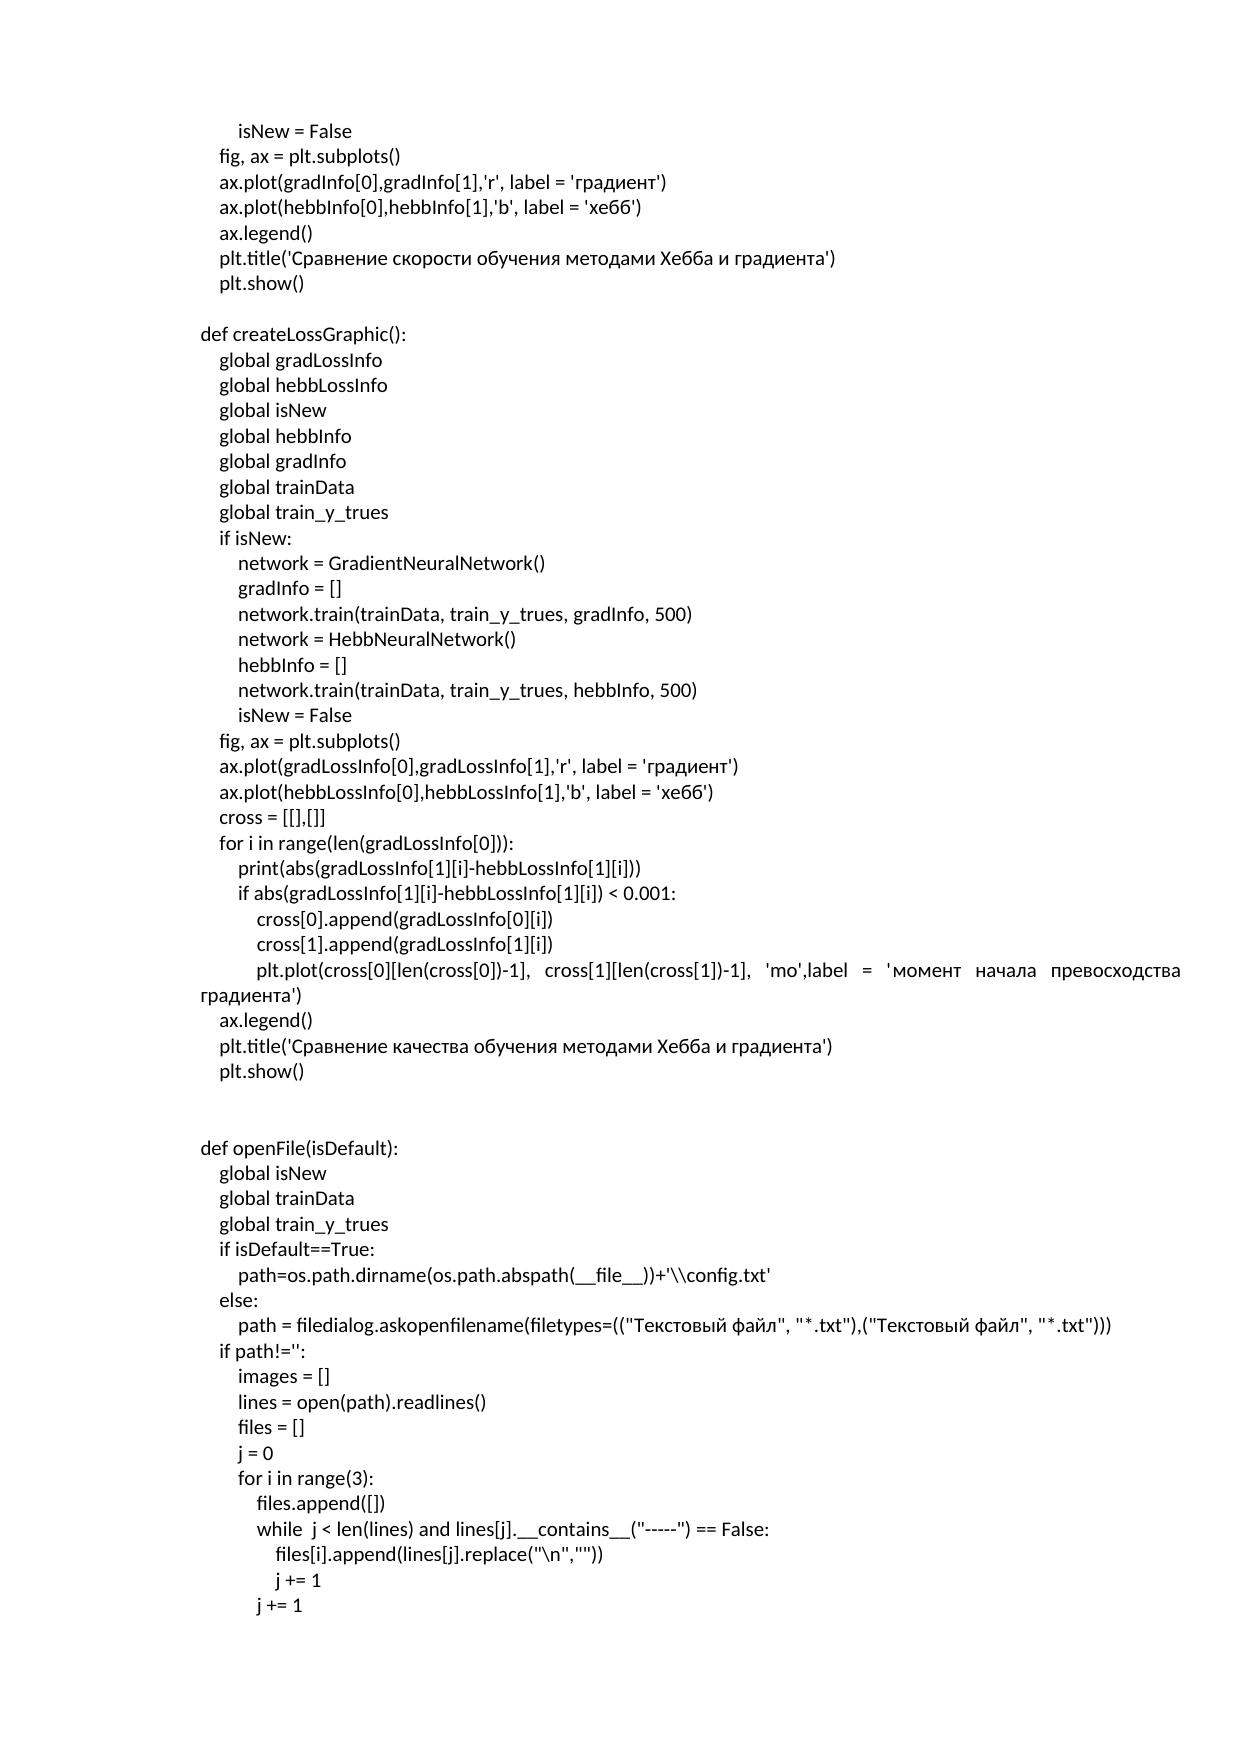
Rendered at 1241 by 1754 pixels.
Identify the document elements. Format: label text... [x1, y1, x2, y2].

text def createLossGraphic(): [200, 321, 1181, 347]
text global gradLossInfo [200, 347, 1181, 372]
text for i in range(3): [200, 1465, 1181, 1491]
text def openFile(isDefault): [200, 1135, 1181, 1160]
text global train_y_trues [200, 1211, 1181, 1236]
text plt.title('Сравнение скорости обучения методами Хебба и градиента') [200, 245, 1181, 271]
text global hebbInfo [200, 423, 1181, 448]
text cross = [[],[]] [200, 804, 1181, 830]
text ax.plot(hebbLossInfo[0],hebbLossInfo[1],'b', label = 'хебб') [200, 779, 1181, 804]
text j += 1 [200, 1567, 1181, 1592]
text j += 1 [200, 1592, 1181, 1618]
text hebbInfo = [] [200, 652, 1181, 677]
text for i in range(len(gradLossInfo[0])): [200, 830, 1181, 855]
text ax.plot(gradInfo[0],gradInfo[1],'r', label = 'градиент') [200, 169, 1181, 194]
text isNew = False [200, 118, 1181, 143]
text if isDefault==True: [200, 1236, 1181, 1262]
text network = GradientNeuralNetwork() [200, 550, 1181, 576]
text else: [200, 1287, 1181, 1313]
text path = filedialog.askopenfilename(filetypes=(("Текстовый файл", "*.txt"),("Текстовый файл", "*.txt"))) [200, 1313, 1181, 1338]
text ax.plot(hebbInfo[0],hebbInfo[1],'b', label = 'хебб') [200, 194, 1181, 220]
text images = [] [200, 1363, 1181, 1389]
text fig, ax = plt.subplots() [200, 143, 1181, 169]
text ax.legend() [200, 1008, 1181, 1033]
text if abs(gradLossInfo[1][i]-hebbLossInfo[1][i]) < 0.001: [200, 881, 1181, 906]
text ax.plot(gradLossInfo[0],gradLossInfo[1],'r', label = 'градиент') [200, 753, 1181, 779]
text plt.show() [200, 271, 1181, 296]
text network = HebbNeuralNetwork() [200, 626, 1181, 652]
text if isNew: [200, 525, 1181, 550]
text files.append([]) [200, 1491, 1181, 1516]
text isNew = False [200, 703, 1181, 728]
text cross[0].append(gradLossInfo[0][i]) [200, 906, 1181, 931]
text global isNew [200, 1160, 1181, 1186]
text global gradInfo [200, 448, 1181, 474]
text fig, ax = plt.subplots() [200, 728, 1181, 753]
text while j < len(lines) and lines[j].__contains__("-----") == False: [200, 1516, 1181, 1541]
text plt.title('Сравнение качества обучения методами Хебба и градиента') [200, 1033, 1181, 1058]
text path=os.path.dirname(os.path.abspath(__file__))+'\\config.txt' [200, 1262, 1181, 1287]
text network.train(trainData, train_y_trues, hebbInfo, 500) [200, 677, 1181, 703]
text lines = open(path).readlines() [200, 1389, 1181, 1414]
text j = 0 [200, 1440, 1181, 1465]
text if path!='': [200, 1338, 1181, 1363]
text global trainData [200, 474, 1181, 499]
text ax.legend() [200, 220, 1181, 245]
text global isNew [200, 398, 1181, 423]
text global hebbLossInfo [200, 372, 1181, 398]
text gradInfo = [] [200, 576, 1181, 601]
text global train_y_trues [200, 499, 1181, 525]
text network.train(trainData, train_y_trues, gradInfo, 500) [200, 601, 1181, 626]
text plt.plot(cross[0][len(cross[0])-1], cross[1][len(cross[1])-1], 'mo',label = 'момент начала превосходства градиента') [200, 957, 1181, 1008]
text files[i].append(lines[j].replace("\n","")) [200, 1541, 1181, 1567]
text files = [] [200, 1414, 1181, 1440]
text cross[1].append(gradLossInfo[1][i]) [200, 931, 1181, 957]
text plt.show() [200, 1058, 1181, 1084]
text global trainData [200, 1186, 1181, 1211]
text print(abs(gradLossInfo[1][i]-hebbLossInfo[1][i])) [200, 855, 1181, 881]
